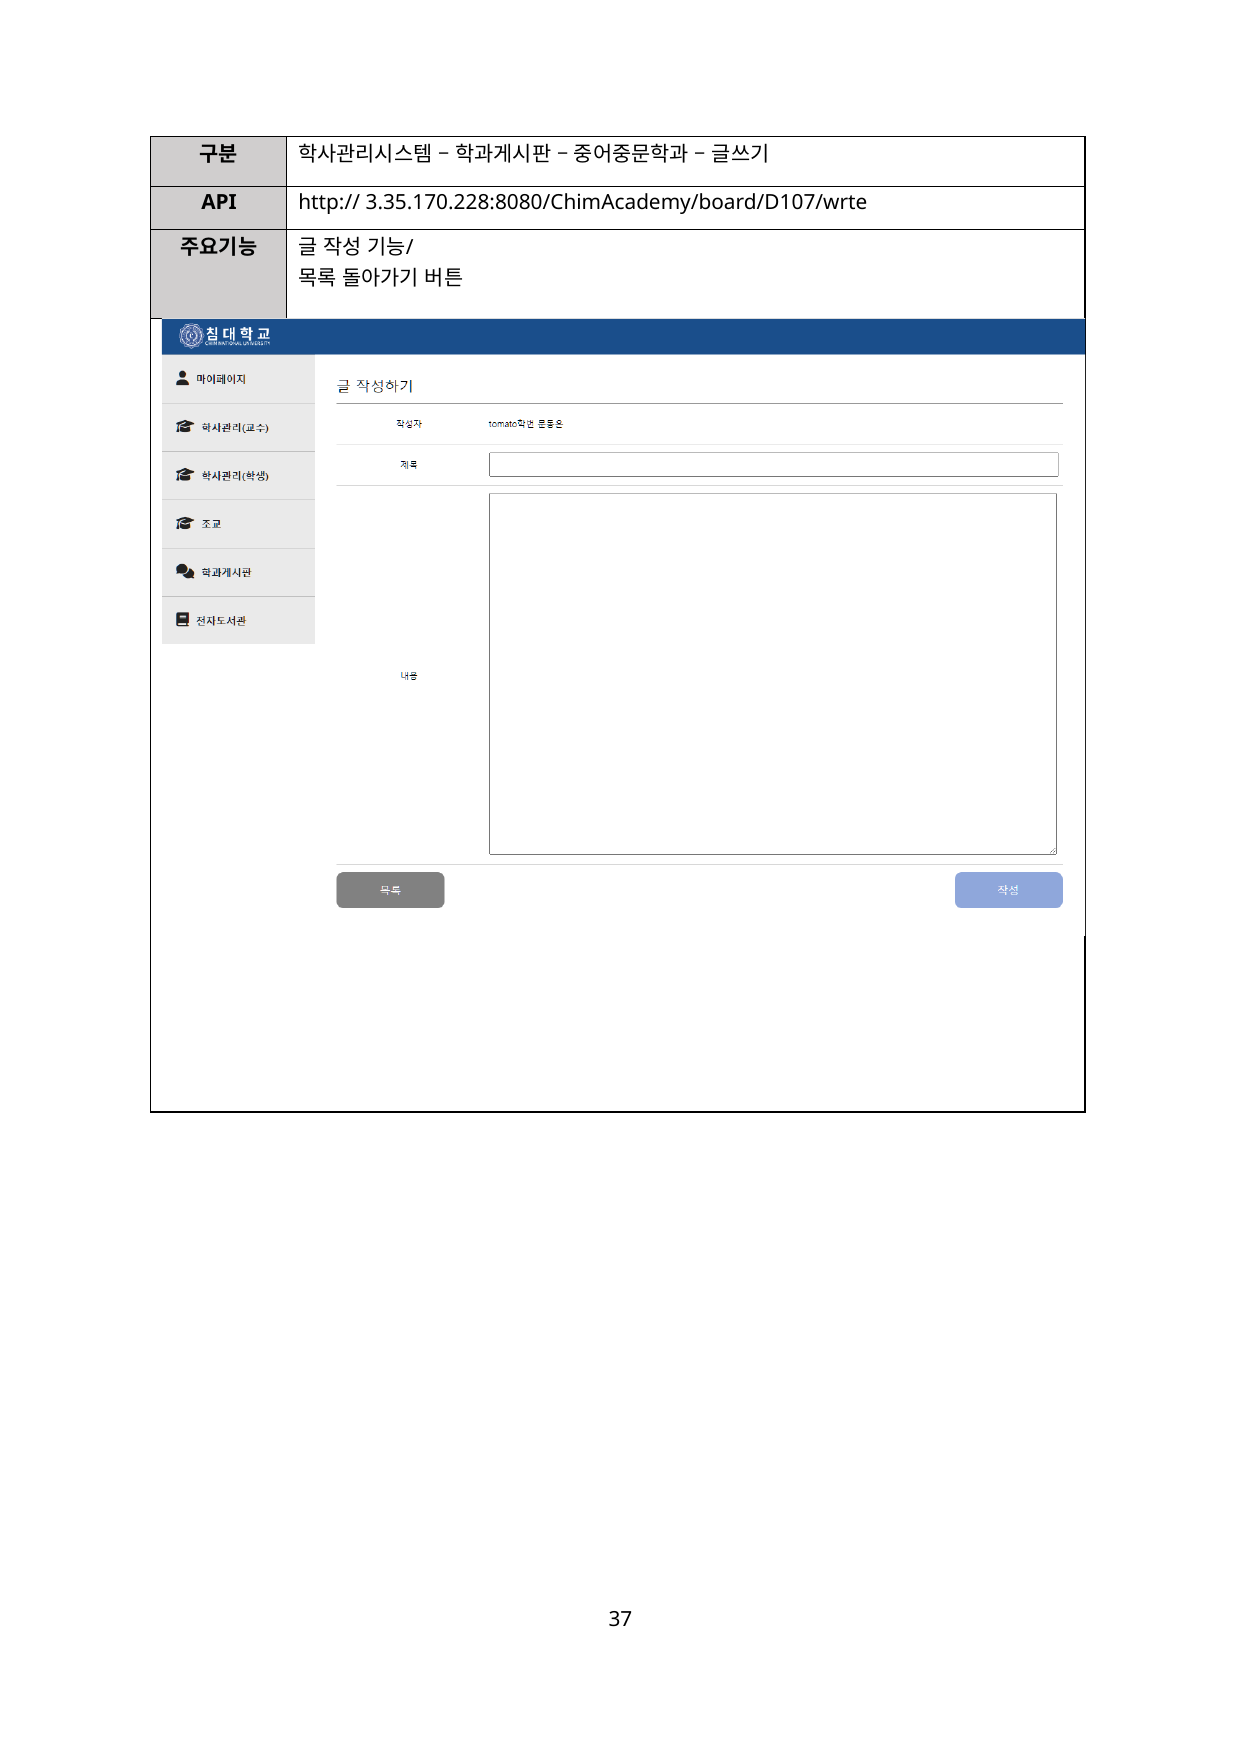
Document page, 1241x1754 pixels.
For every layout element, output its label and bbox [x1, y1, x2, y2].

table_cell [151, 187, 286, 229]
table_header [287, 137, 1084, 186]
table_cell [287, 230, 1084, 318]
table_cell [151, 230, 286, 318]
picture [161, 318, 1086, 936]
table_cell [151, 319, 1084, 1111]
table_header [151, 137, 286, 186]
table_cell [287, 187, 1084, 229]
